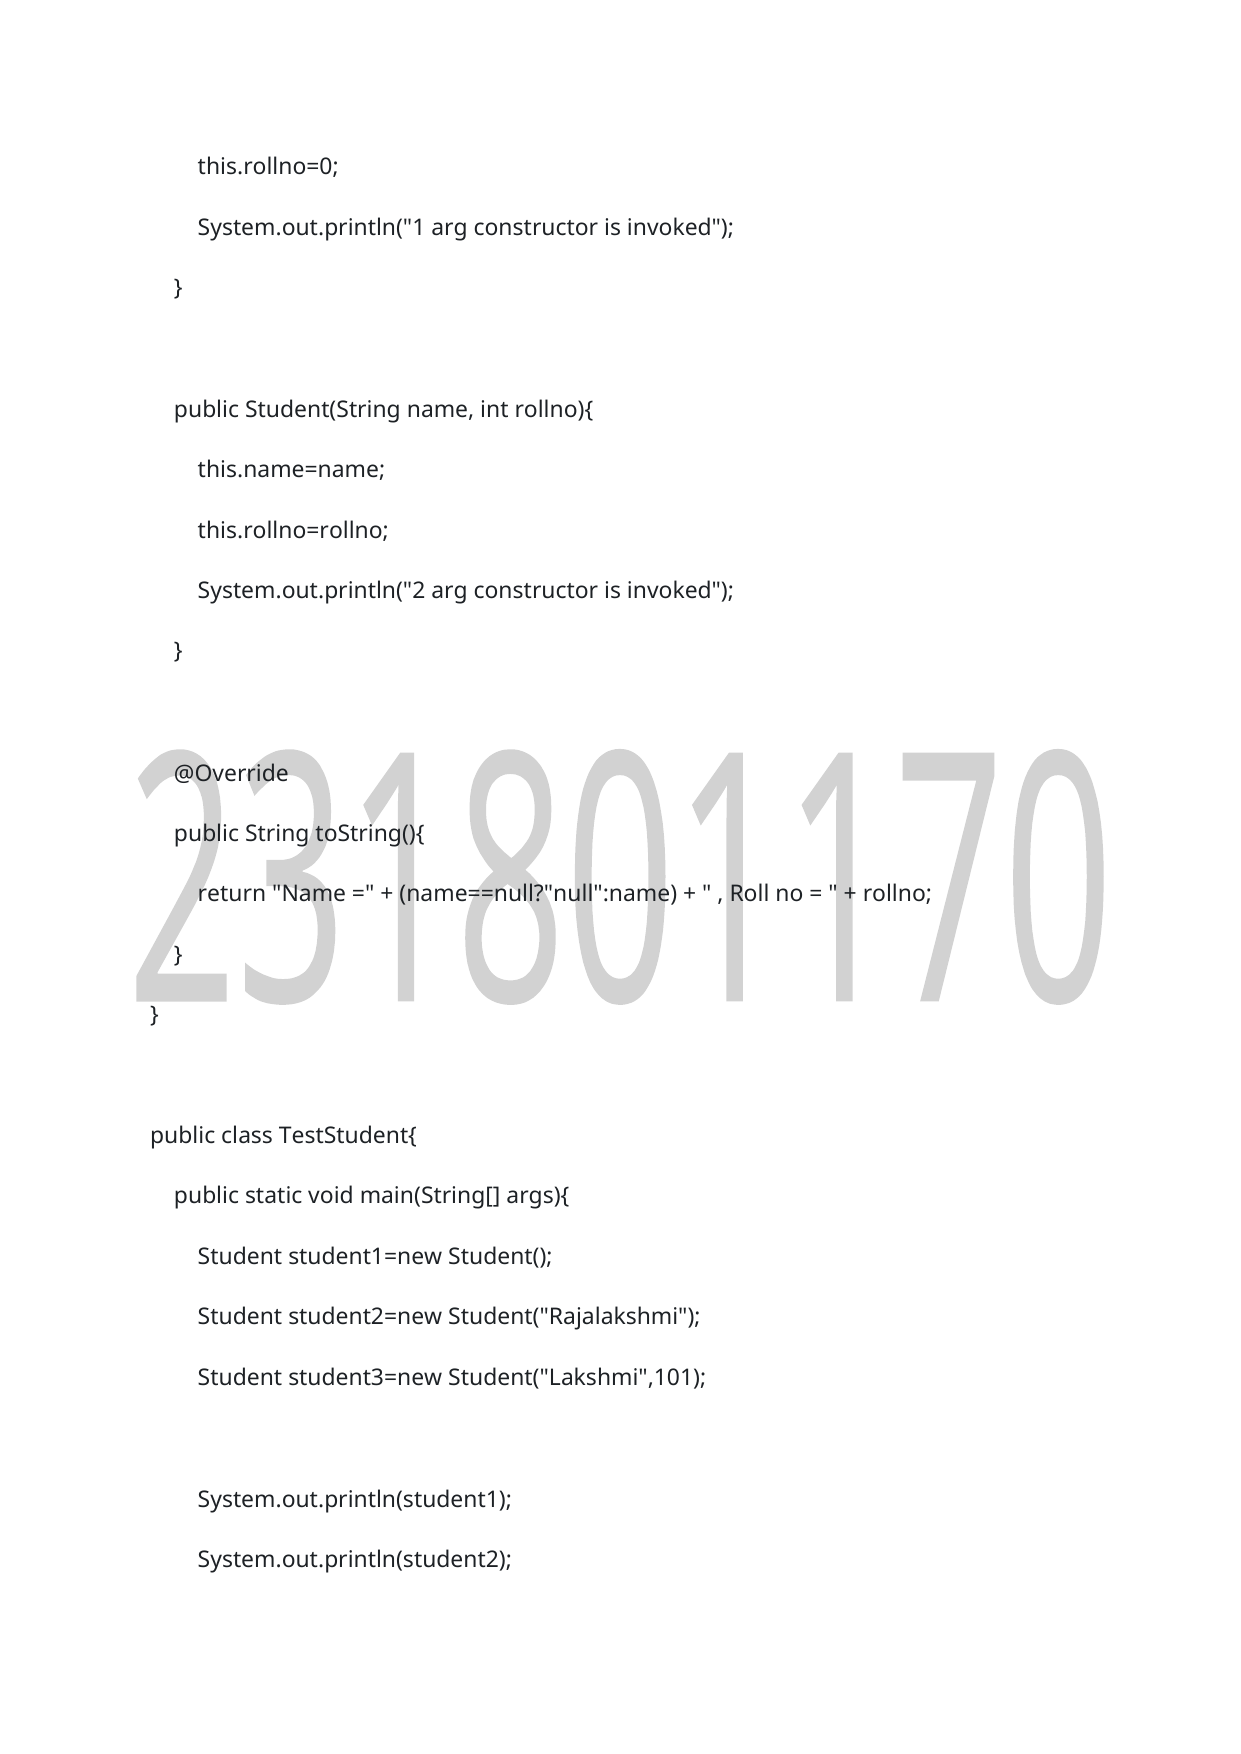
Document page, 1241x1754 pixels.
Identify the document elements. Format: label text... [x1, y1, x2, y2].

subtitle public Student(String name, int rollno){ [150, 393, 1090, 424]
subtitle this.rollno=rollno; [150, 514, 1090, 545]
subtitle public String toString(){ [150, 817, 1090, 848]
subtitle Student student2=new Student("Rajalakshmi"); [150, 1300, 1090, 1331]
subtitle System.out.println("1 arg constructor is invoked"); [150, 210, 1090, 242]
subtitle } [150, 271, 1090, 302]
subtitle public class TestStudent{ [150, 1119, 1090, 1150]
subtitle return "Name =" + (name==null?"null":name) + " , Roll no = " + rollno; [150, 877, 1090, 908]
subtitle this.name=name; [150, 453, 1090, 484]
subtitle System.out.println(student1); [150, 1483, 1090, 1514]
subtitle } [150, 998, 1090, 1029]
subtitle } [150, 938, 1090, 969]
subtitle System.out.println(student2); [150, 1543, 1090, 1574]
subtitle Student student1=new Student(); [150, 1240, 1090, 1271]
subtitle @Override [150, 756, 1090, 788]
subtitle public static void main(String[] args){ [150, 1179, 1090, 1211]
subtitle System.out.println("2 arg constructor is invoked"); [150, 574, 1090, 605]
subtitle this.rollno=0; [150, 150, 1090, 181]
subtitle } [150, 634, 1090, 666]
subtitle Student student3=new Student("Lakshmi",101); [150, 1361, 1090, 1392]
